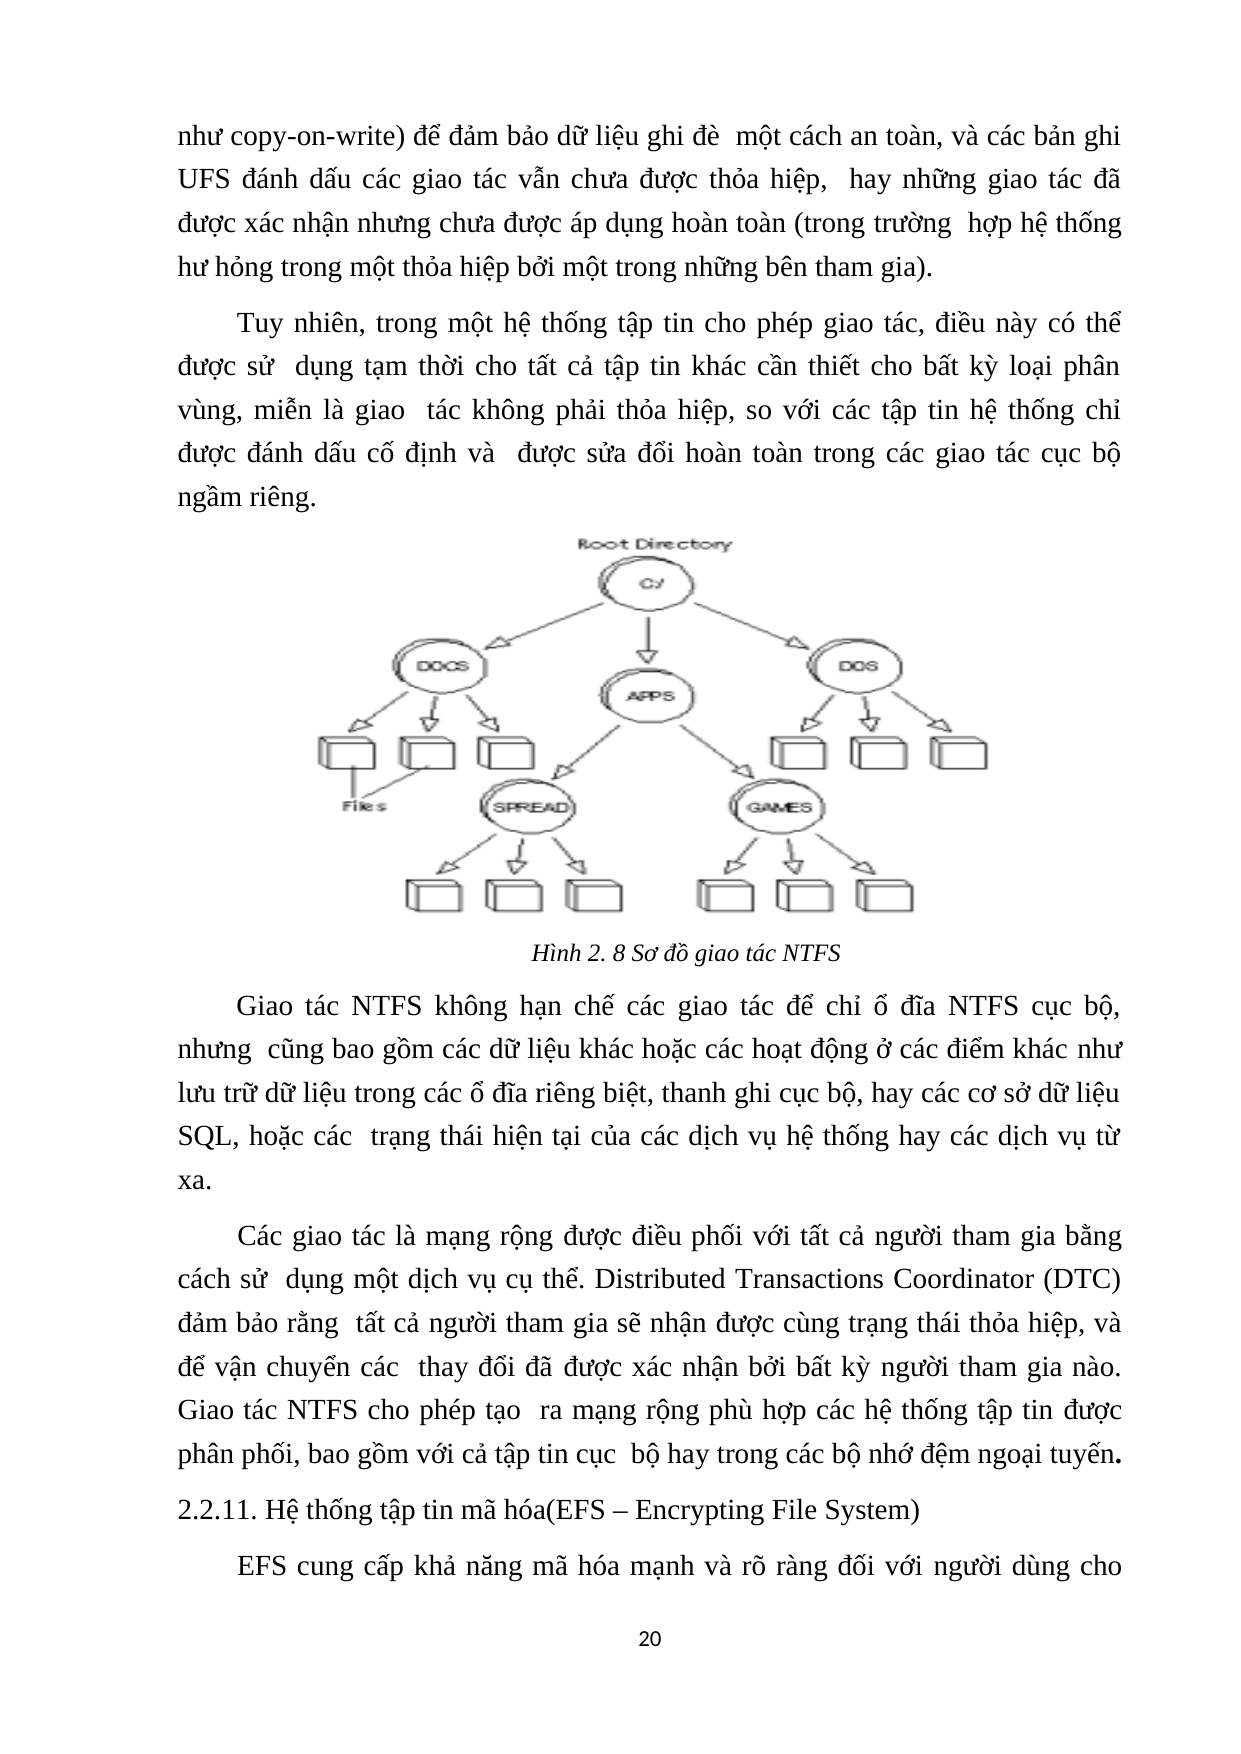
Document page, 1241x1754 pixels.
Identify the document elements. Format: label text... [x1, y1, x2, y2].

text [177, 118, 1122, 282]
text Hình 2. 8 Sơ đồ giao tác NTFS [177, 938, 1122, 967]
text Giao tác NTFS không hạn chế các giao tác để chỉ ổ đĩa NTFS cục bộ, nhưng cũng bao gồm các dữ liệu khác hoặc các hoạt động ở các điểm khác như lưu trữ dữ liệu trong các ổ đĩa riêng biệt, thanh ghi cục bộ, hay các cơ sở dữ liệu SQL, hoặc các trạng thái hiện tại của các dịch vụ hệ thống hay các dịch vụ từ xa. [177, 988, 1122, 1196]
subtitle 2.2.11. Hệ thống tập tin mã hóa(EFS – Encrypting File System) [177, 1492, 1122, 1525]
text Các giao tác là mạng rộng được điều phối với tất cả người tham gia bằng cách sử dụng một dịch vụ cụ thể. Distributed Transactions Coordinator (DTC) đảm bảo rằng tất cả người tham gia sẽ nhận được cùng trạng thái thỏa hiệp, và để vận chuyển các thay đổi đã được xác nhận bởi bất kỳ người tham gia nào. Giao tác NTFS cho phép tạo ra mạng rộng phù hợp các hệ thống tập tin được phân phối, bao gồm với cả tập tin cục bộ hay trong các bộ nhớ đệm ngoại tuyến. [177, 1218, 1122, 1469]
picture [308, 535, 991, 918]
text Tuy nhiên, trong một hệ thống tập tin cho phép giao tác, điều này có thể được sử dụng tạm thời cho tất cả tập tin khác cần thiết cho bất kỳ loại phân vùng, miễn là giao tác không phải thỏa hiệp, so với các tập tin hệ thống chỉ được đánh dấu cố định và được sửa đổi hoàn toàn trong các giao tác cục bộ ngầm riêng. [177, 305, 1122, 512]
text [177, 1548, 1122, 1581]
